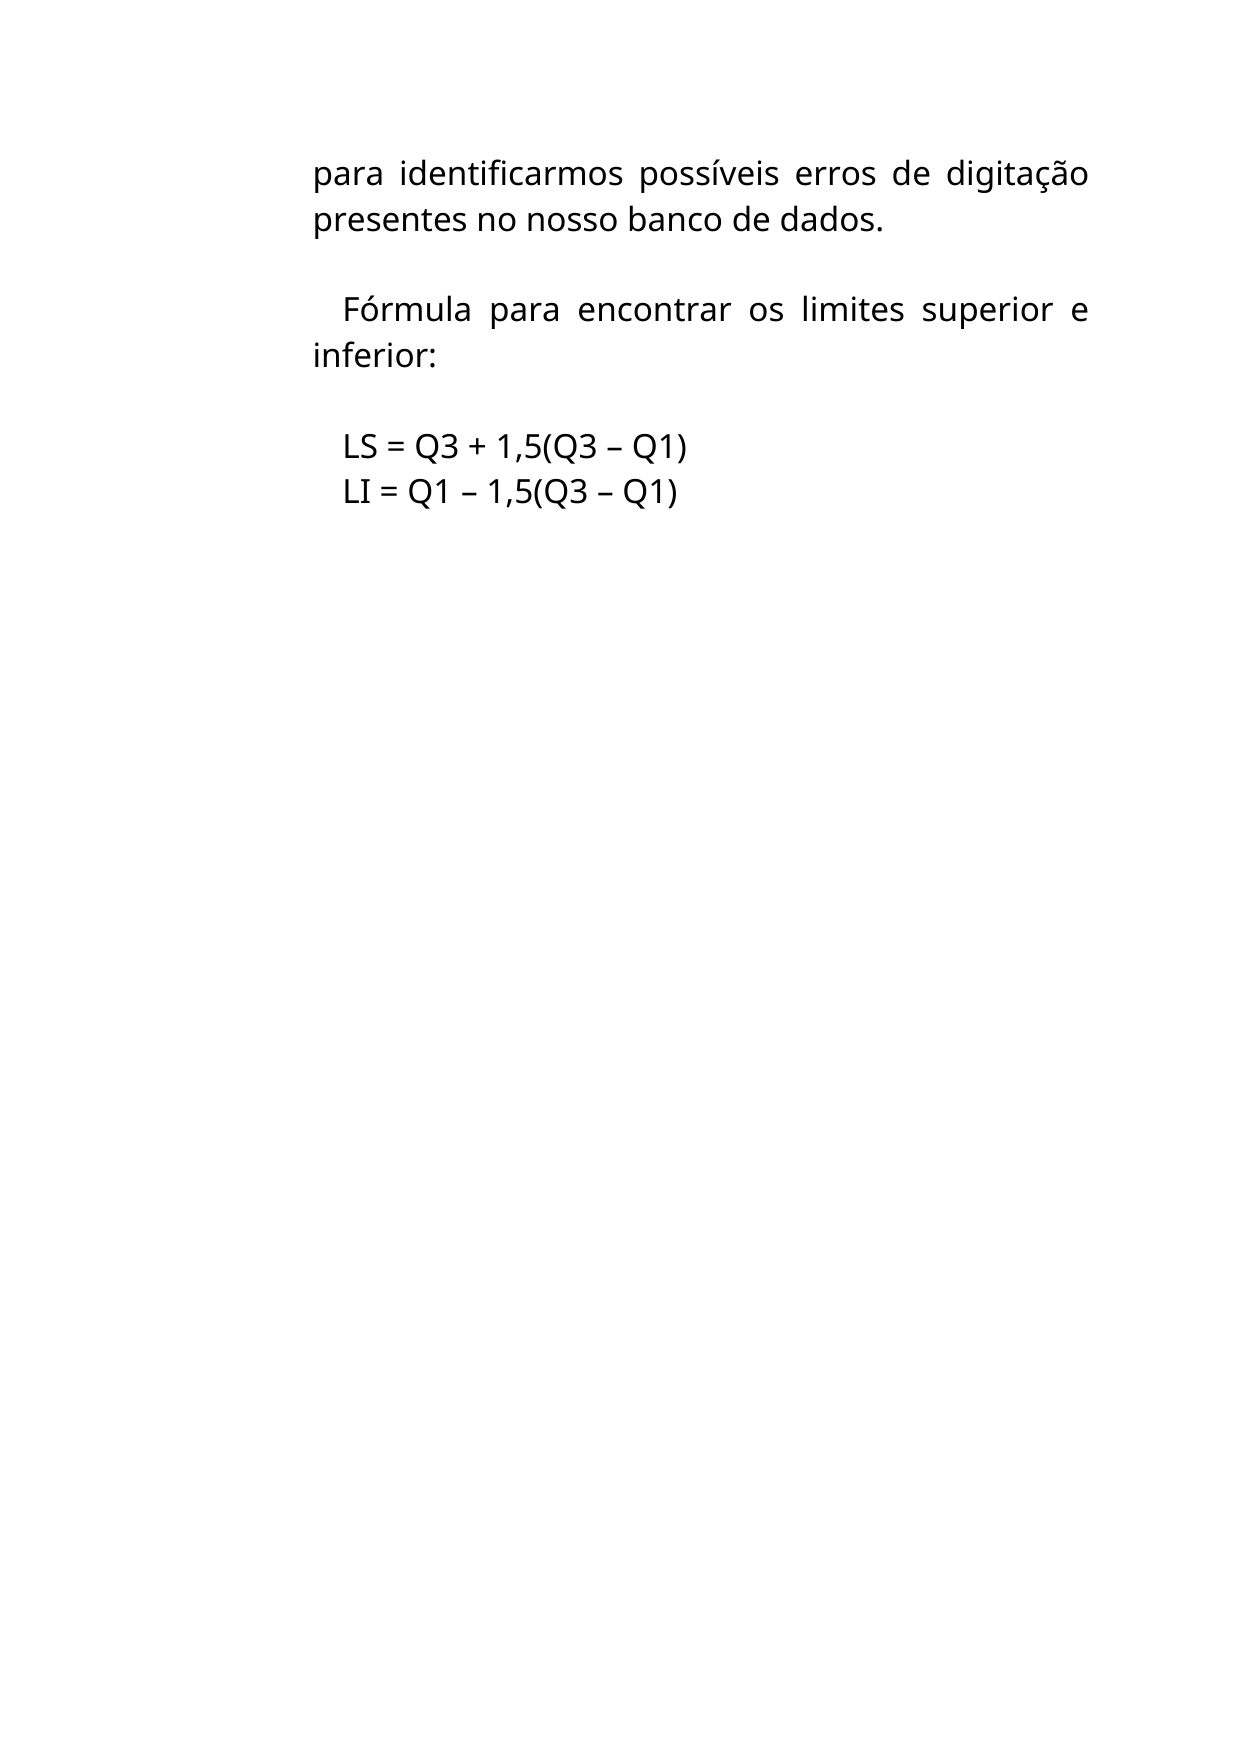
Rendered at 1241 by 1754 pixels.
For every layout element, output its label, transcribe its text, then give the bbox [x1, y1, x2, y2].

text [312, 150, 1090, 241]
text LI = Q1 – 1,5(Q3 – Q1) [312, 468, 1090, 513]
text Fórmula para encontrar os limites superior e inferior: [312, 286, 1090, 377]
text LS = Q3 + 1,5(Q3 – Q1) [312, 422, 1090, 468]
